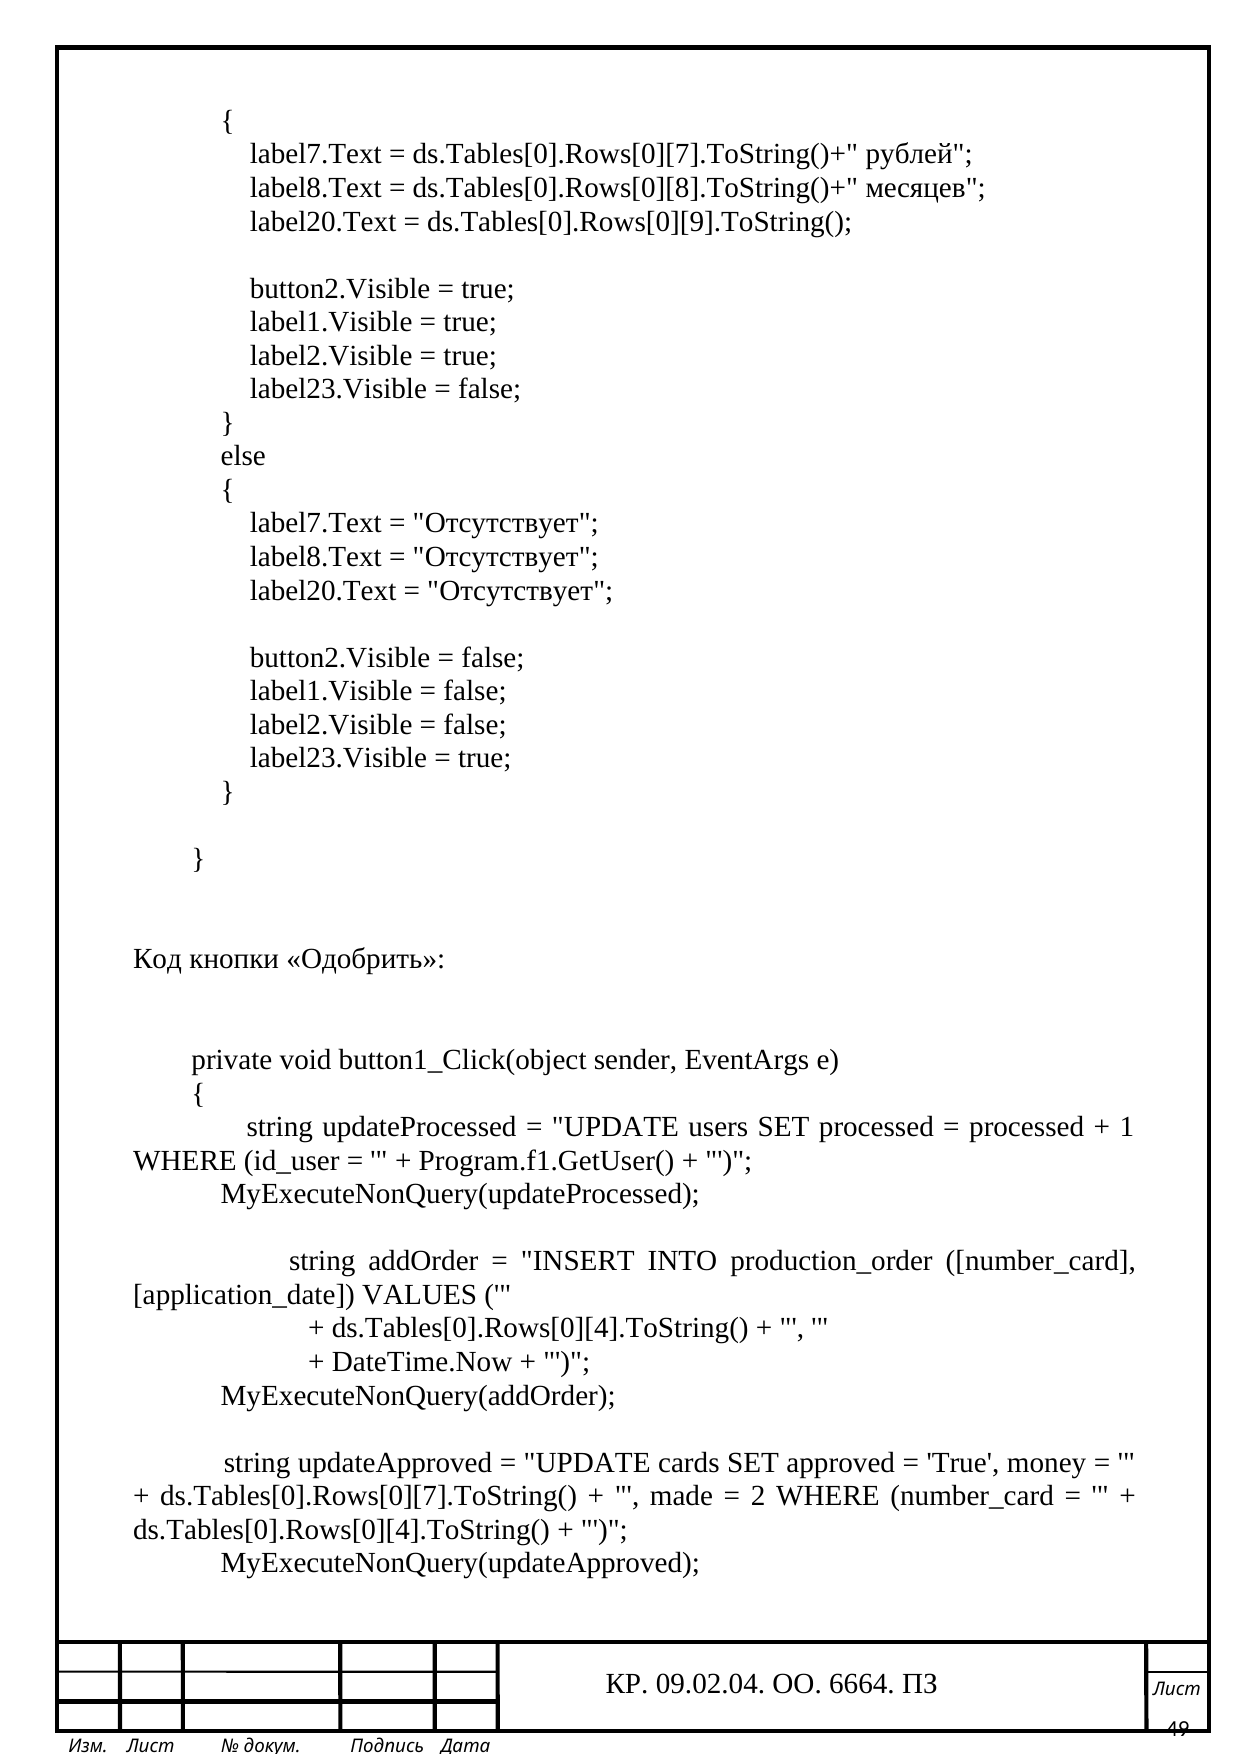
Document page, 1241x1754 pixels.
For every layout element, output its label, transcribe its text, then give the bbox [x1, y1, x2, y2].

text else [133, 438, 1137, 472]
text MyExecuteNonQuery(updateApproved); [133, 1545, 1137, 1579]
text { [133, 103, 1137, 137]
text } [133, 841, 1137, 874]
text label7.Text = ds.Tables[0].Rows[0][7].ToString()+" рублей"; [133, 137, 1137, 170]
text { [133, 1076, 1137, 1109]
text label20.Text = "Отсутствует"; [133, 573, 1137, 606]
text MyExecuteNonQuery(addOrder); [133, 1378, 1137, 1411]
text } [133, 774, 1137, 807]
text label2.Visible = false; [133, 707, 1137, 740]
text button2.Visible = true; [133, 271, 1137, 304]
text MyExecuteNonQuery(updateProcessed); [133, 1176, 1137, 1210]
text label7.Text = "Отсутствует"; [133, 506, 1137, 539]
text private void button1_Click(object sender, EventArgs e) [133, 1042, 1137, 1076]
text string updateProcessed = "UPDATE users SET processed = processed + 1 WHERE (id_user = '" + Program.f1.GetUser() + "')"; [133, 1109, 1137, 1176]
text string addOrder = "INSERT INTO production_order ([number_card], [application_date]) VALUES ('" [133, 1243, 1137, 1311]
text } [133, 405, 1137, 438]
text + DateTime.Now + "')"; [133, 1344, 1137, 1378]
text button2.Visible = false; [133, 640, 1137, 673]
text label23.Visible = true; [133, 740, 1137, 774]
text label1.Visible = true; [133, 304, 1137, 338]
text label20.Text = ds.Tables[0].Rows[0][9].ToString(); [133, 204, 1137, 237]
text label8.Text = ds.Tables[0].Rows[0][8].ToString()+" месяцев"; [133, 170, 1137, 204]
text string updateApproved = "UPDATE cards SET approved = 'True', money = '" + ds.Tables[0].Rows[0][7].ToString() + "', made = 2 WHERE (number_card = '" + ds.Tables[0].Rows[0][4].ToString() + "')"; [133, 1445, 1137, 1545]
text label8.Text = "Отсутствует"; [133, 539, 1137, 573]
text label1.Visible = false; [133, 673, 1137, 707]
text label2.Visible = true; [133, 338, 1137, 371]
text { [133, 472, 1137, 506]
text + ds.Tables[0].Rows[0][4].ToString() + "', '" [133, 1311, 1137, 1344]
text Код кнопки «Одобрить»: [133, 942, 1137, 975]
text label23.Visible = false; [133, 371, 1137, 405]
